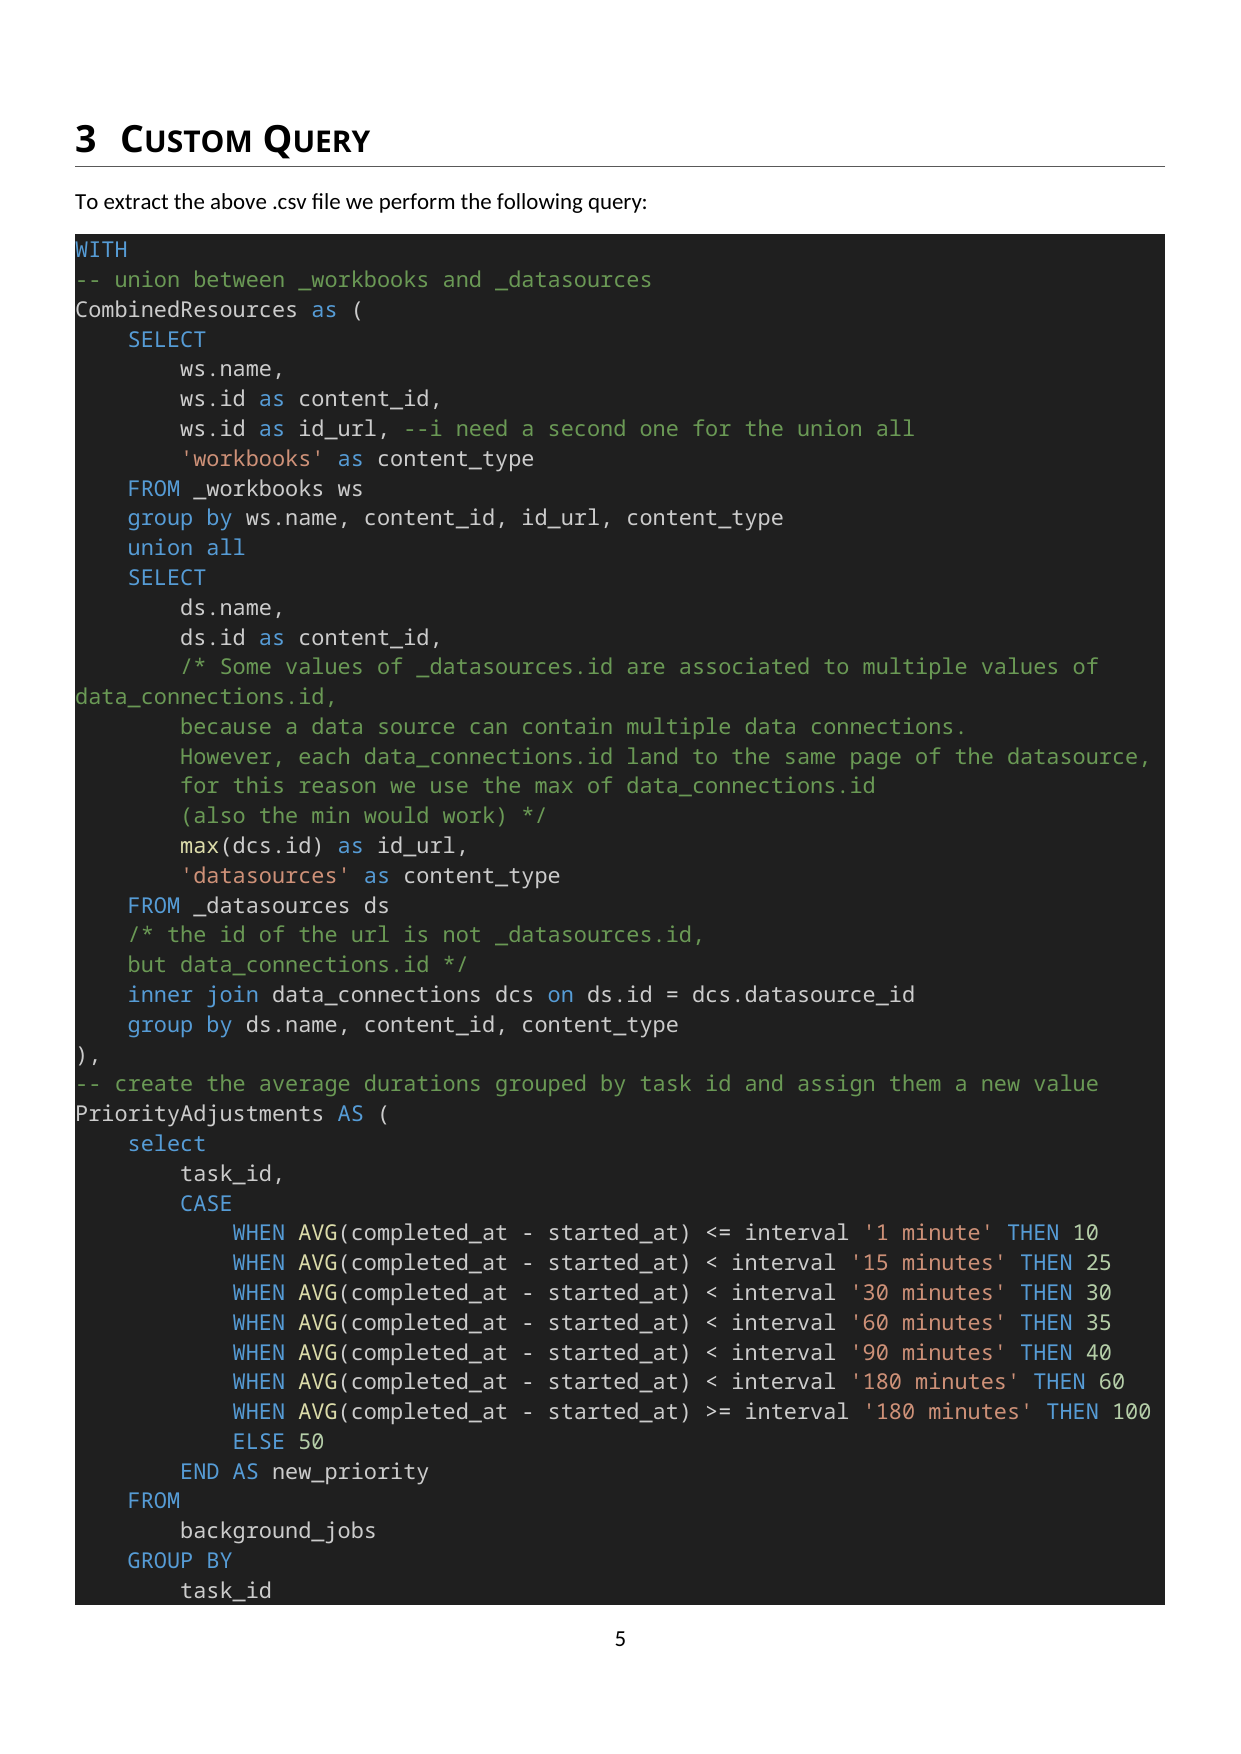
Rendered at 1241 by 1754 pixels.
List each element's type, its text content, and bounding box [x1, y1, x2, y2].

text WHEN AVG(completed_at - started_at) < interval '60 minutes' THEN 35 [75, 1307, 1165, 1337]
text inner join data_connections dcs on ds.id = dcs.datasource_id [75, 979, 1165, 1009]
text group by ws.name, content_id, id_url, content_type [75, 502, 1165, 532]
text WHEN AVG(completed_at - started_at) <= interval '1 minute' THEN 10 [75, 1217, 1165, 1247]
text 'datasources' as content_type [75, 860, 1165, 890]
text background_jobs [75, 1515, 1165, 1545]
text SELECT [75, 324, 1165, 353]
text union all [75, 532, 1165, 562]
text PriorityAdjustments AS ( [75, 1098, 1165, 1128]
text ws.id as id_url, --i need a second one for the union all [75, 413, 1165, 443]
text FROM _workbooks ws [75, 473, 1165, 502]
text -- create the average durations grouped by task id and assign them a new value [75, 1068, 1165, 1098]
text select [75, 1128, 1165, 1158]
text WHEN AVG(completed_at - started_at) < interval '180 minutes' THEN 60 [75, 1366, 1165, 1396]
text -- union between _workbooks and _datasources [75, 264, 1165, 294]
text ds.id as content_id, [75, 622, 1165, 651]
text CASE [75, 1188, 1165, 1217]
text FROM _datasources ds [75, 890, 1165, 919]
text /* Some values of _datasources.id are associated to multiple values of data_connections.id, [75, 651, 1165, 711]
text task_id, [75, 1158, 1165, 1188]
text CombinedResources as ( [75, 294, 1165, 324]
subtitle Custom Query [75, 112, 1165, 166]
text However, each data_connections.id land to the same page of the datasource, [75, 741, 1165, 771]
text 'workbooks' as content_type [75, 443, 1165, 473]
text WHEN AVG(completed_at - started_at) < interval '15 minutes' THEN 25 [75, 1247, 1165, 1277]
text ), [75, 1039, 1165, 1068]
text ds.name, [75, 592, 1165, 622]
text but data_connections.id */ [75, 949, 1165, 979]
text for this reason we use the max of data_connections.id [75, 771, 1165, 800]
text WHEN AVG(completed_at - started_at) < interval '90 minutes' THEN 40 [75, 1337, 1165, 1366]
text END AS new_priority [75, 1456, 1165, 1486]
text ws.name, [75, 353, 1165, 383]
text ws.id as content_id, [75, 383, 1165, 413]
text ELSE 50 [75, 1426, 1165, 1456]
text WHEN AVG(completed_at - started_at) >= interval '180 minutes' THEN 100 [75, 1396, 1165, 1426]
text because a data source can contain multiple data connections. [75, 711, 1165, 741]
text GROUP BY [75, 1545, 1165, 1575]
text FROM [75, 1486, 1165, 1515]
text group by ds.name, content_id, content_type [75, 1009, 1165, 1039]
text /* the id of the url is not _datasources.id, [75, 919, 1165, 949]
text WITH [75, 234, 1165, 264]
text To extract the above .csv file we perform the following query: [75, 187, 1165, 215]
text task_id [75, 1575, 1165, 1605]
text SELECT [75, 562, 1165, 592]
text WHEN AVG(completed_at - started_at) < interval '30 minutes' THEN 30 [75, 1277, 1165, 1307]
text (also the min would work) */ [75, 800, 1165, 830]
text max(dcs.id) as id_url, [75, 830, 1165, 860]
